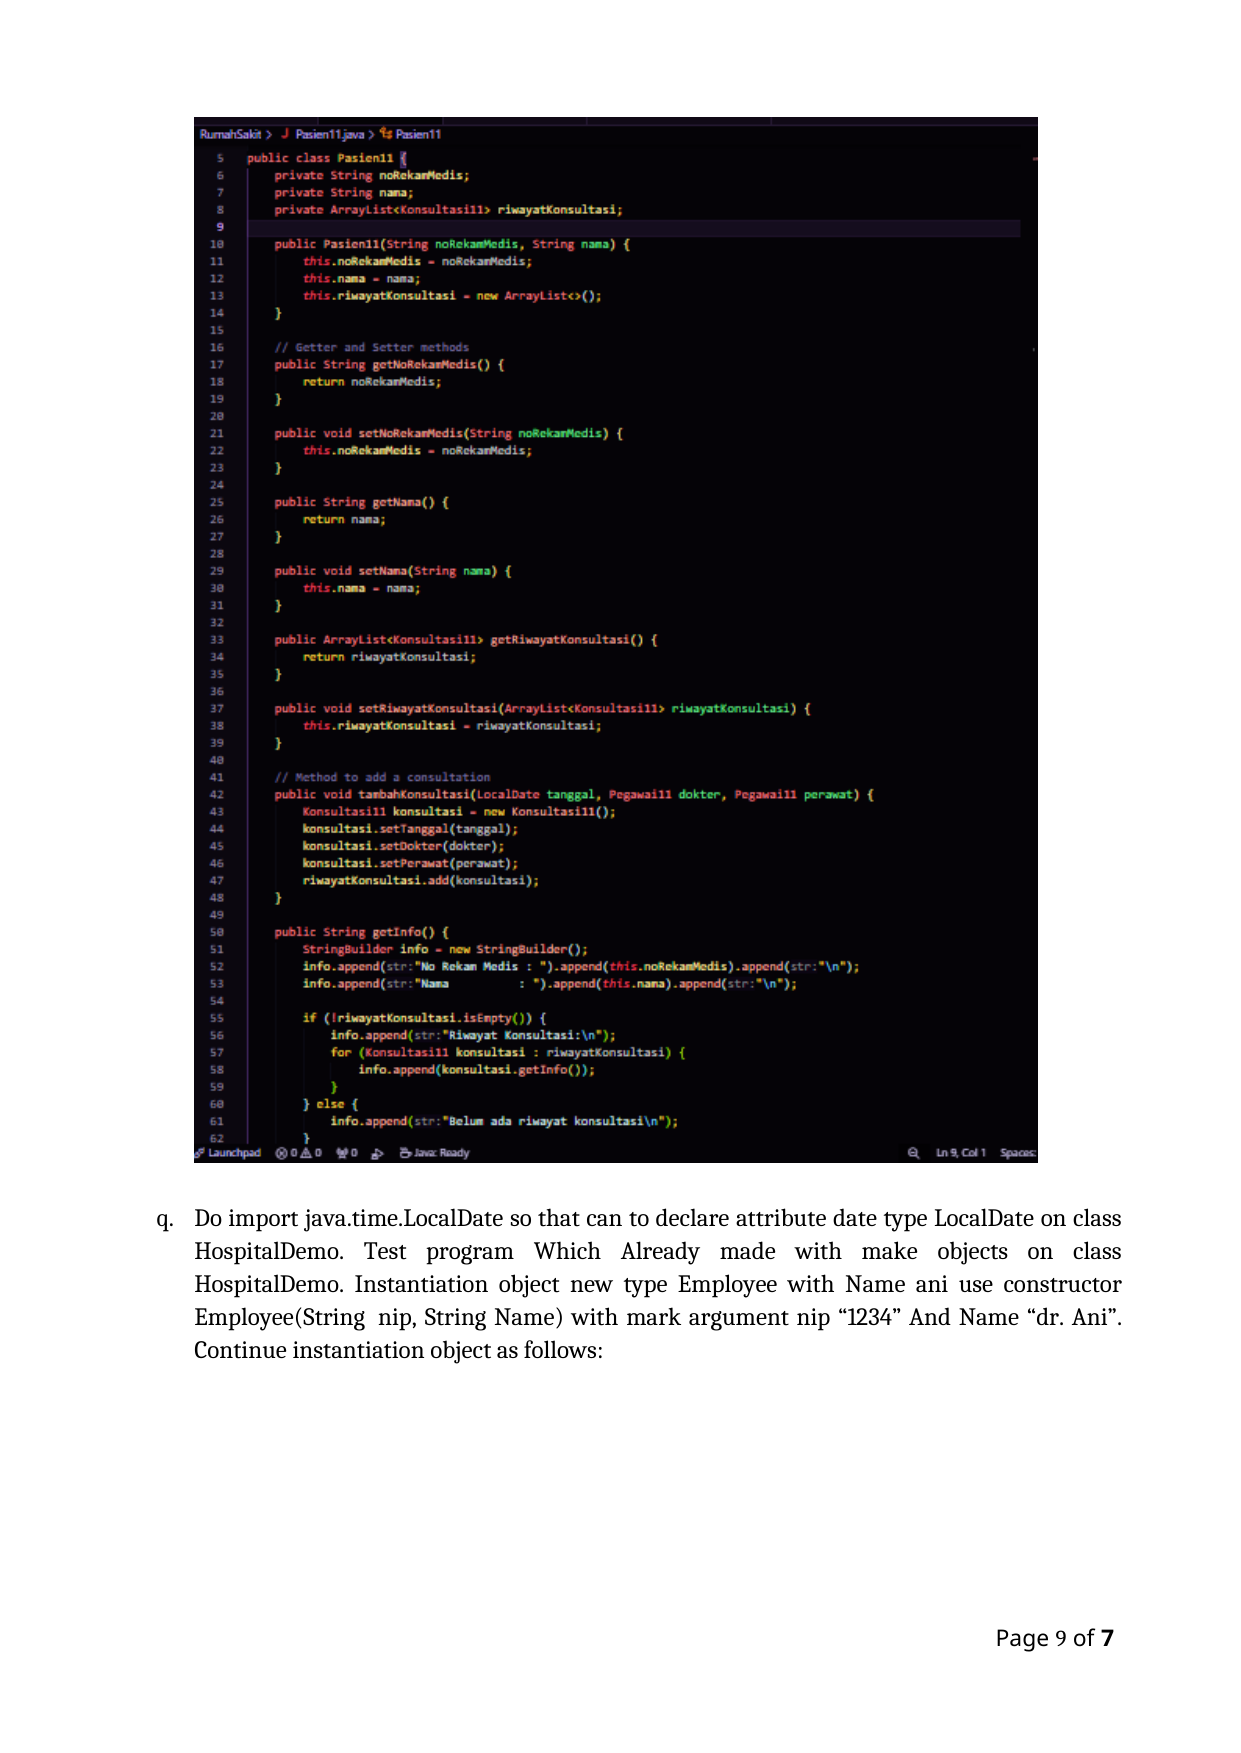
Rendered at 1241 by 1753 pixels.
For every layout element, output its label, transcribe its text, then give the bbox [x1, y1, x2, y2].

list Do import java.time.LocalDate so that can to declare attribute date type LocalDate on class HospitalDemo. Test program Which Already made with make objects on class HospitalDemo. Instantiation object new type Employee with Name ani use constructor Employee(String nip, String Name) with mark argument nip “1234” And Name “dr. Ani”. Continue instantiation object as follows: [156, 1204, 1122, 1365]
picture [194, 117, 1038, 1163]
